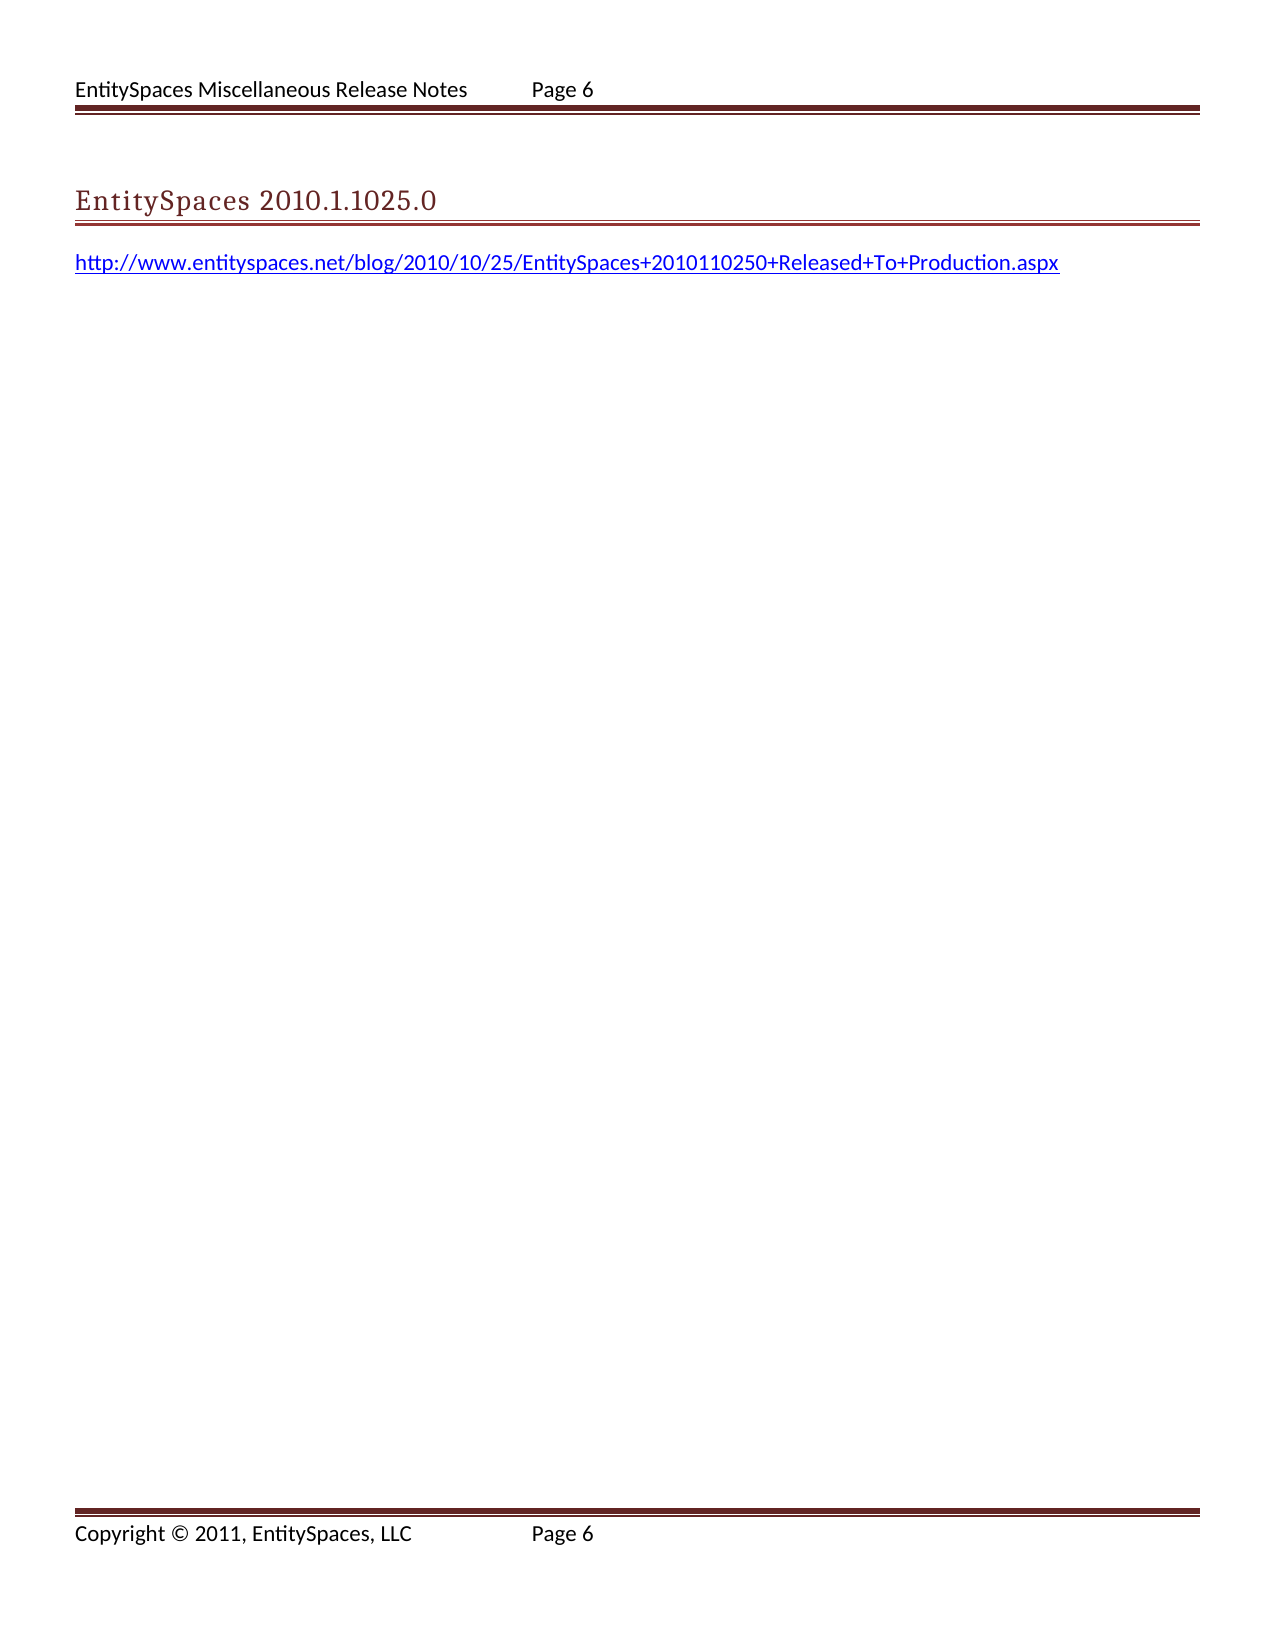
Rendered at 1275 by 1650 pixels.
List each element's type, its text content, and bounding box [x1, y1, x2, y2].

text http://www.entityspaces.net/blog/2010/10/25/EntitySpaces+2010110250+Released+To+Production.aspx [75, 248, 1200, 277]
subtitle EntitySpaces 2010.1.1025.0 [75, 184, 1200, 220]
